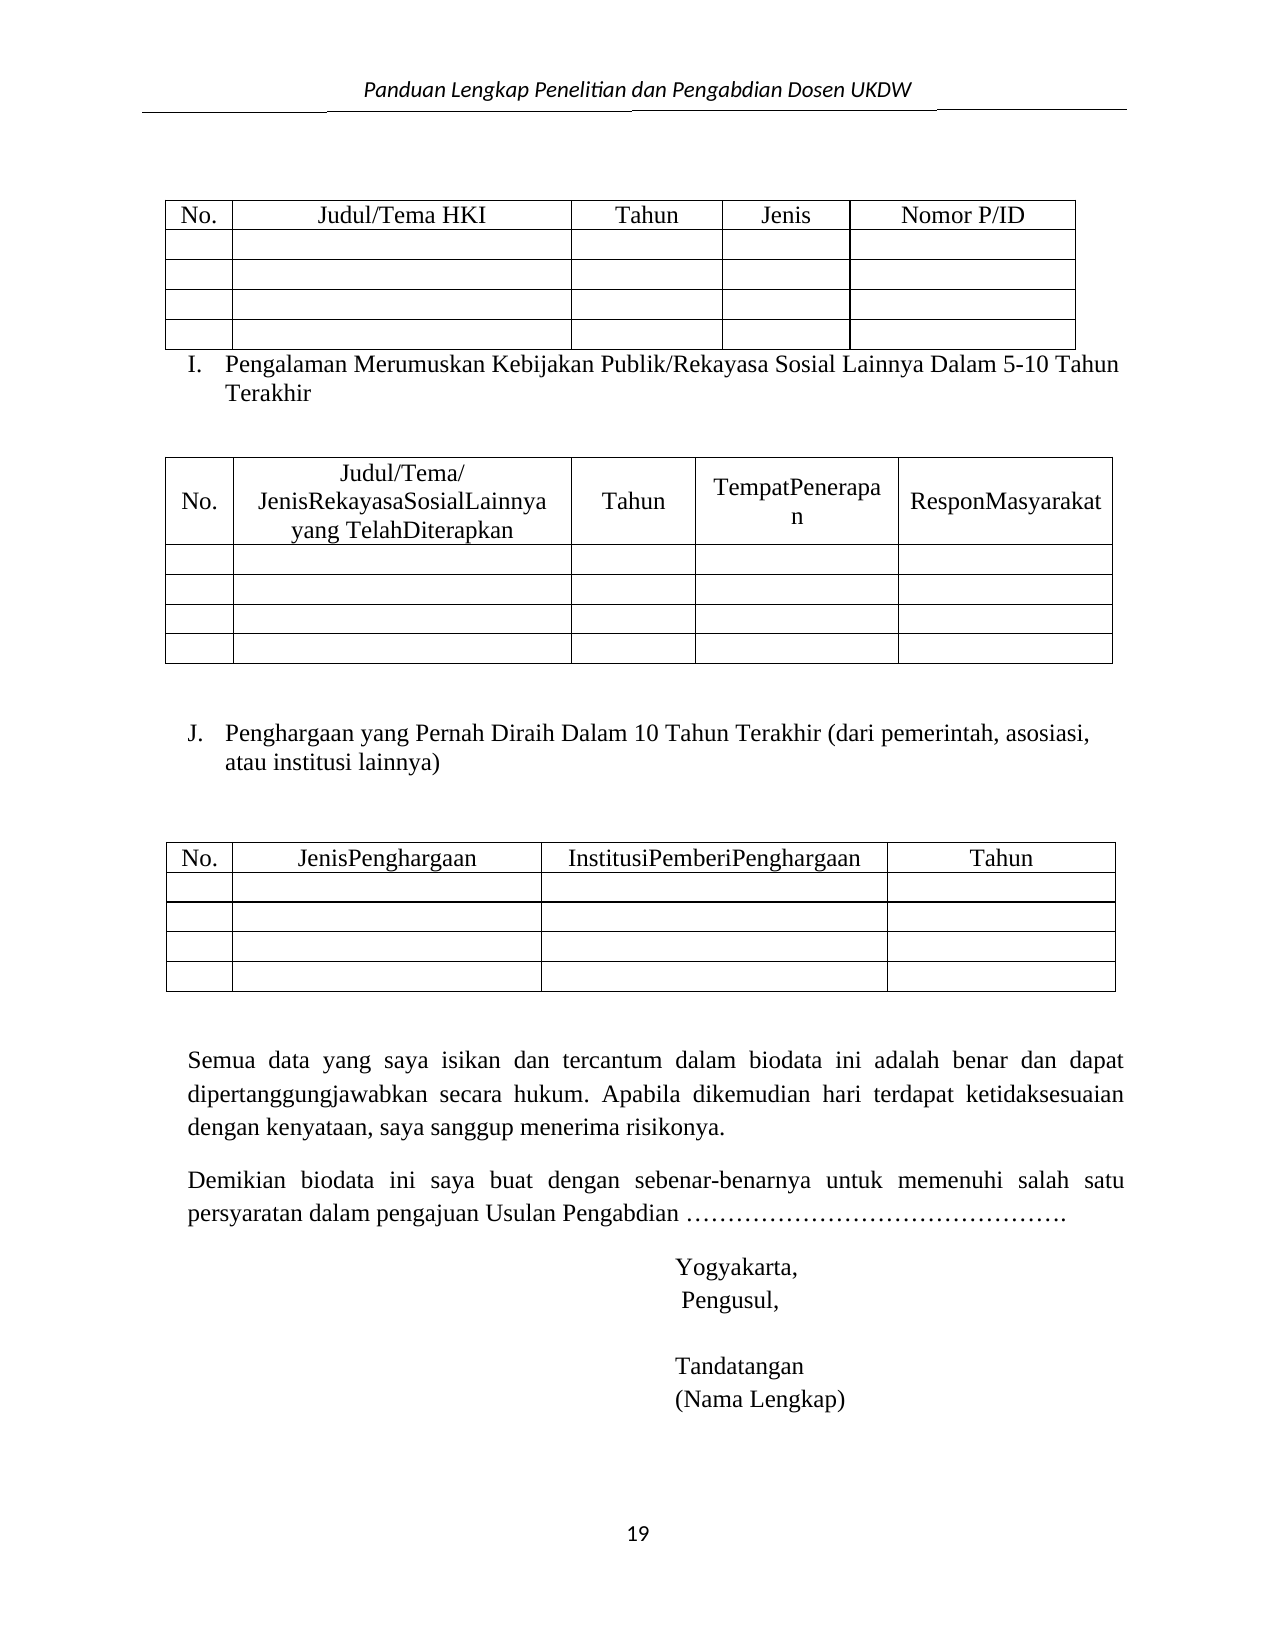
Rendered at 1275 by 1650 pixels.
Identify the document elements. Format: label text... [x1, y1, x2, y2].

table_cell [167, 932, 232, 961]
table_cell [166, 290, 232, 319]
table_cell [572, 320, 722, 348]
table_cell [696, 545, 898, 574]
table_header Judul/Tema HKI [233, 201, 571, 229]
table_cell [572, 605, 695, 633]
table_cell [234, 605, 571, 633]
table_cell [542, 932, 887, 961]
table_cell [851, 260, 1075, 289]
table_cell [166, 320, 232, 348]
table_cell [166, 634, 233, 663]
table_cell [723, 260, 849, 289]
table_cell [851, 230, 1075, 259]
text Pengusul, [187, 1285, 1125, 1314]
table_cell [542, 873, 887, 901]
table_cell [542, 903, 887, 931]
table_header No. [167, 843, 232, 872]
table_cell [233, 873, 541, 901]
table_cell [723, 320, 849, 348]
table_cell [723, 230, 849, 259]
table_header InstitusiPemberiPenghargaan [542, 843, 887, 872]
table_header Jenis [723, 201, 849, 229]
table_cell [166, 545, 233, 574]
list Penghargaan yang Pernah Diraih Dalam 10 Tahun Terakhir (dari pemerintah, asosiasi, atau institusi lainnya) [187, 718, 1125, 776]
table_cell [234, 634, 571, 663]
table_cell [888, 873, 1115, 901]
table_header Tahun [888, 843, 1115, 872]
table_cell [233, 962, 541, 991]
table_cell [233, 260, 571, 289]
table_cell [696, 605, 898, 633]
table_cell [572, 230, 722, 259]
text Semua data yang saya isikan dan tercantum dalam biodata ini adalah benar dan dapat dipertanggungjawabkan secara hukum. Apabila dikemudian hari terdapat ketidaksesuaian dengan kenyataan, saya sanggup menerima risikonya. [187, 1046, 1125, 1140]
table_cell [166, 260, 232, 289]
table_cell [888, 962, 1115, 991]
table_cell [572, 290, 722, 319]
table_cell [167, 903, 232, 931]
table_cell [166, 605, 233, 633]
table_cell [899, 605, 1112, 633]
table_cell [696, 634, 898, 663]
table_cell [234, 545, 571, 574]
table_cell [233, 320, 571, 348]
table_header Judul/Tema/ JenisRekayasaSosialLainnya yang TelahDiterapkan [234, 458, 571, 544]
table_cell [572, 260, 722, 289]
table_header No. [166, 201, 232, 229]
table_header No. [166, 458, 233, 544]
table_cell [899, 545, 1112, 574]
table_cell [572, 575, 695, 603]
table_cell [167, 873, 232, 901]
table_cell [723, 290, 849, 319]
table_cell [888, 932, 1115, 961]
table_cell [899, 634, 1112, 663]
text Yogyakarta, [187, 1252, 1125, 1281]
table_cell [851, 290, 1075, 319]
table_header Tahun [572, 458, 695, 544]
table_cell [542, 962, 887, 991]
table_cell [167, 962, 232, 991]
table_header TempatPenerapan [696, 458, 898, 544]
table_header Nomor P/ID [851, 201, 1075, 229]
table_cell [572, 545, 695, 574]
table_header ResponMasyarakat [899, 458, 1112, 544]
table_cell [851, 320, 1075, 348]
text Demikian biodata ini saya buat dengan sebenar-benarnya untuk memenuhi salah satu persyaratan dalam pengajuan Usulan Pengabdian ………………………………………. [187, 1166, 1125, 1227]
table_cell [233, 903, 541, 931]
table_cell [233, 290, 571, 319]
table_cell [888, 903, 1115, 931]
text Tandatangan [637, 1351, 1125, 1380]
list Pengalaman Merumuskan Kebijakan Publik/Rekayasa Sosial Lainnya Dalam 5-10 Tahun Terakhir [187, 349, 1125, 407]
table_cell [233, 230, 571, 259]
table_header JenisPenghargaan [233, 843, 541, 872]
text (Nama Lengkap) [637, 1384, 1125, 1413]
table_cell [696, 575, 898, 603]
table_cell [166, 575, 233, 603]
table_cell [233, 932, 541, 961]
table_cell [166, 230, 232, 259]
table_cell [899, 575, 1112, 603]
table_cell [234, 575, 571, 603]
table_header Tahun [572, 201, 722, 229]
table_cell [572, 634, 695, 663]
